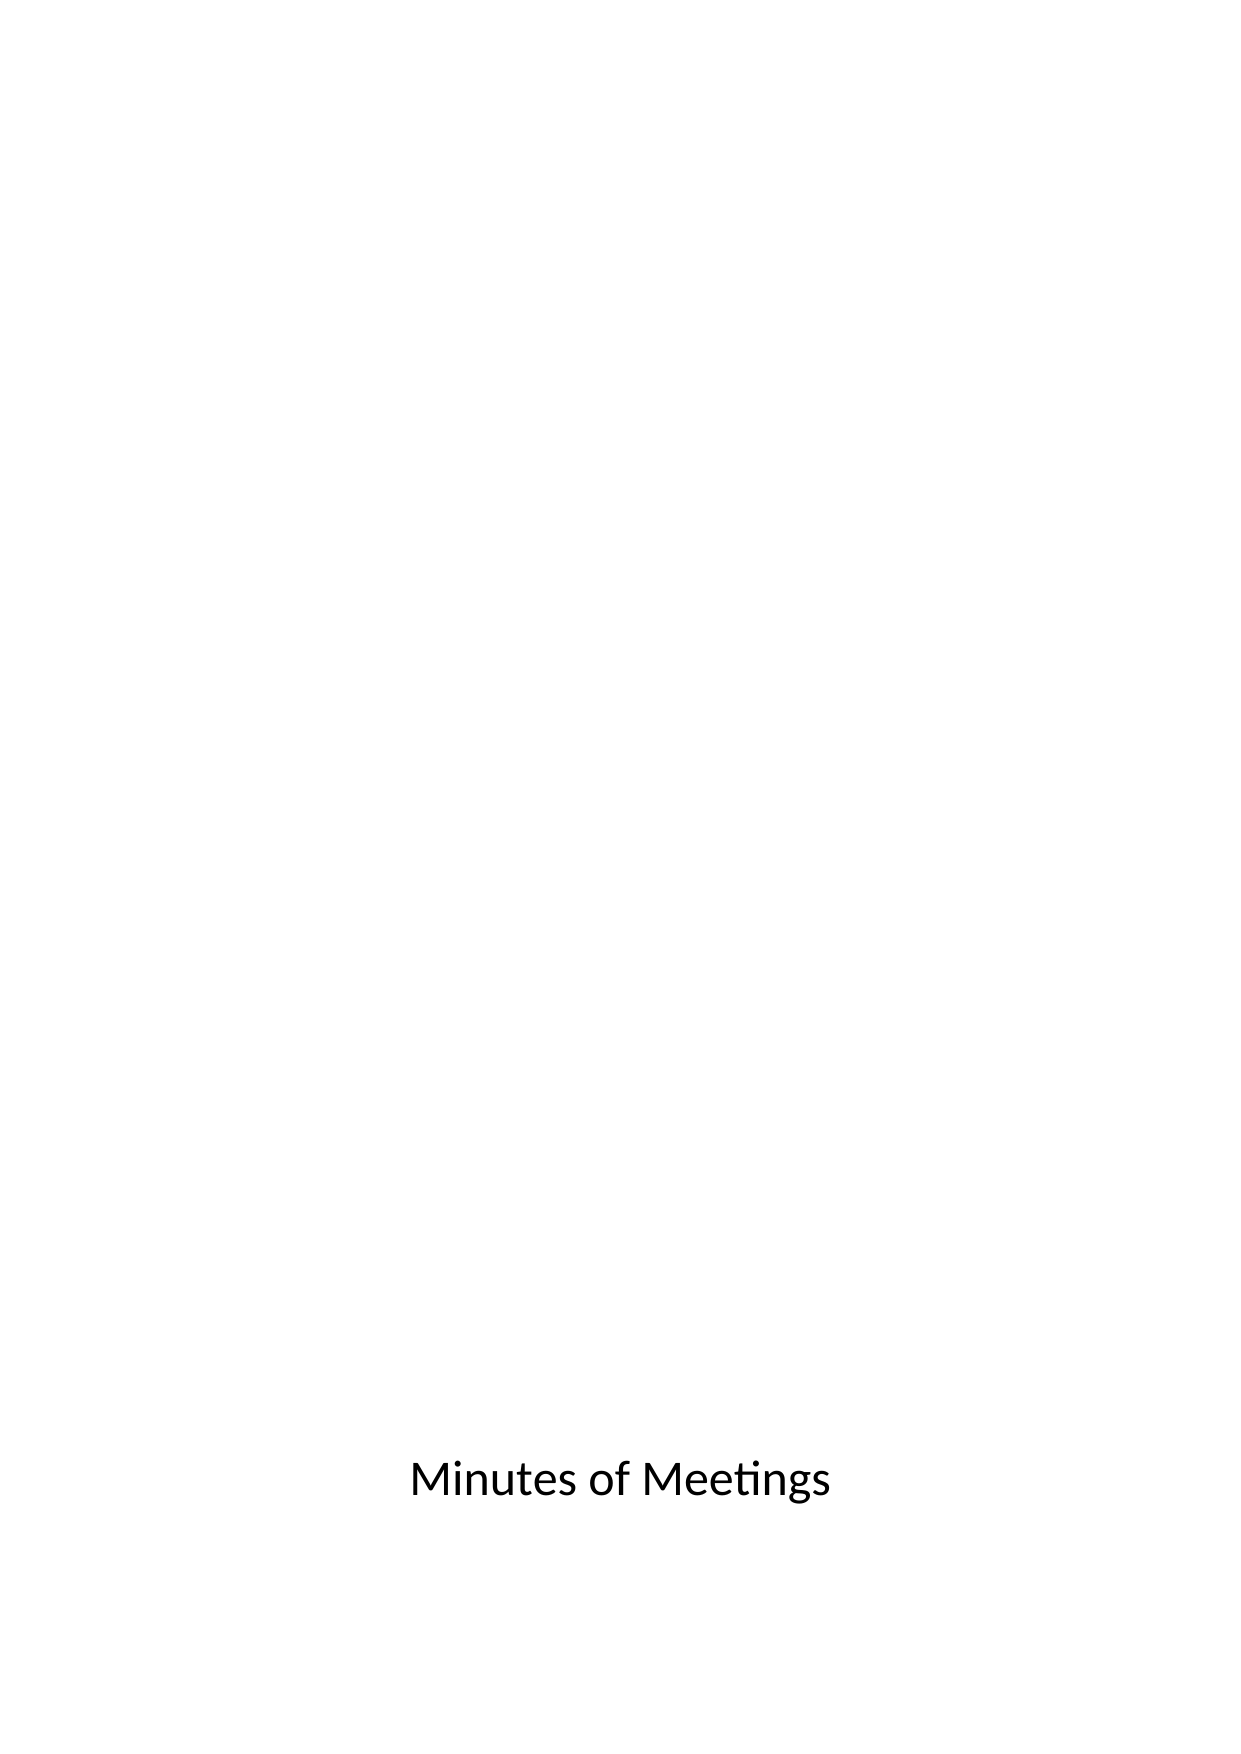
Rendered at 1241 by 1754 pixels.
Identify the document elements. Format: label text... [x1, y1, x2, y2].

text Minutes of Meetings [150, 1447, 1090, 1508]
